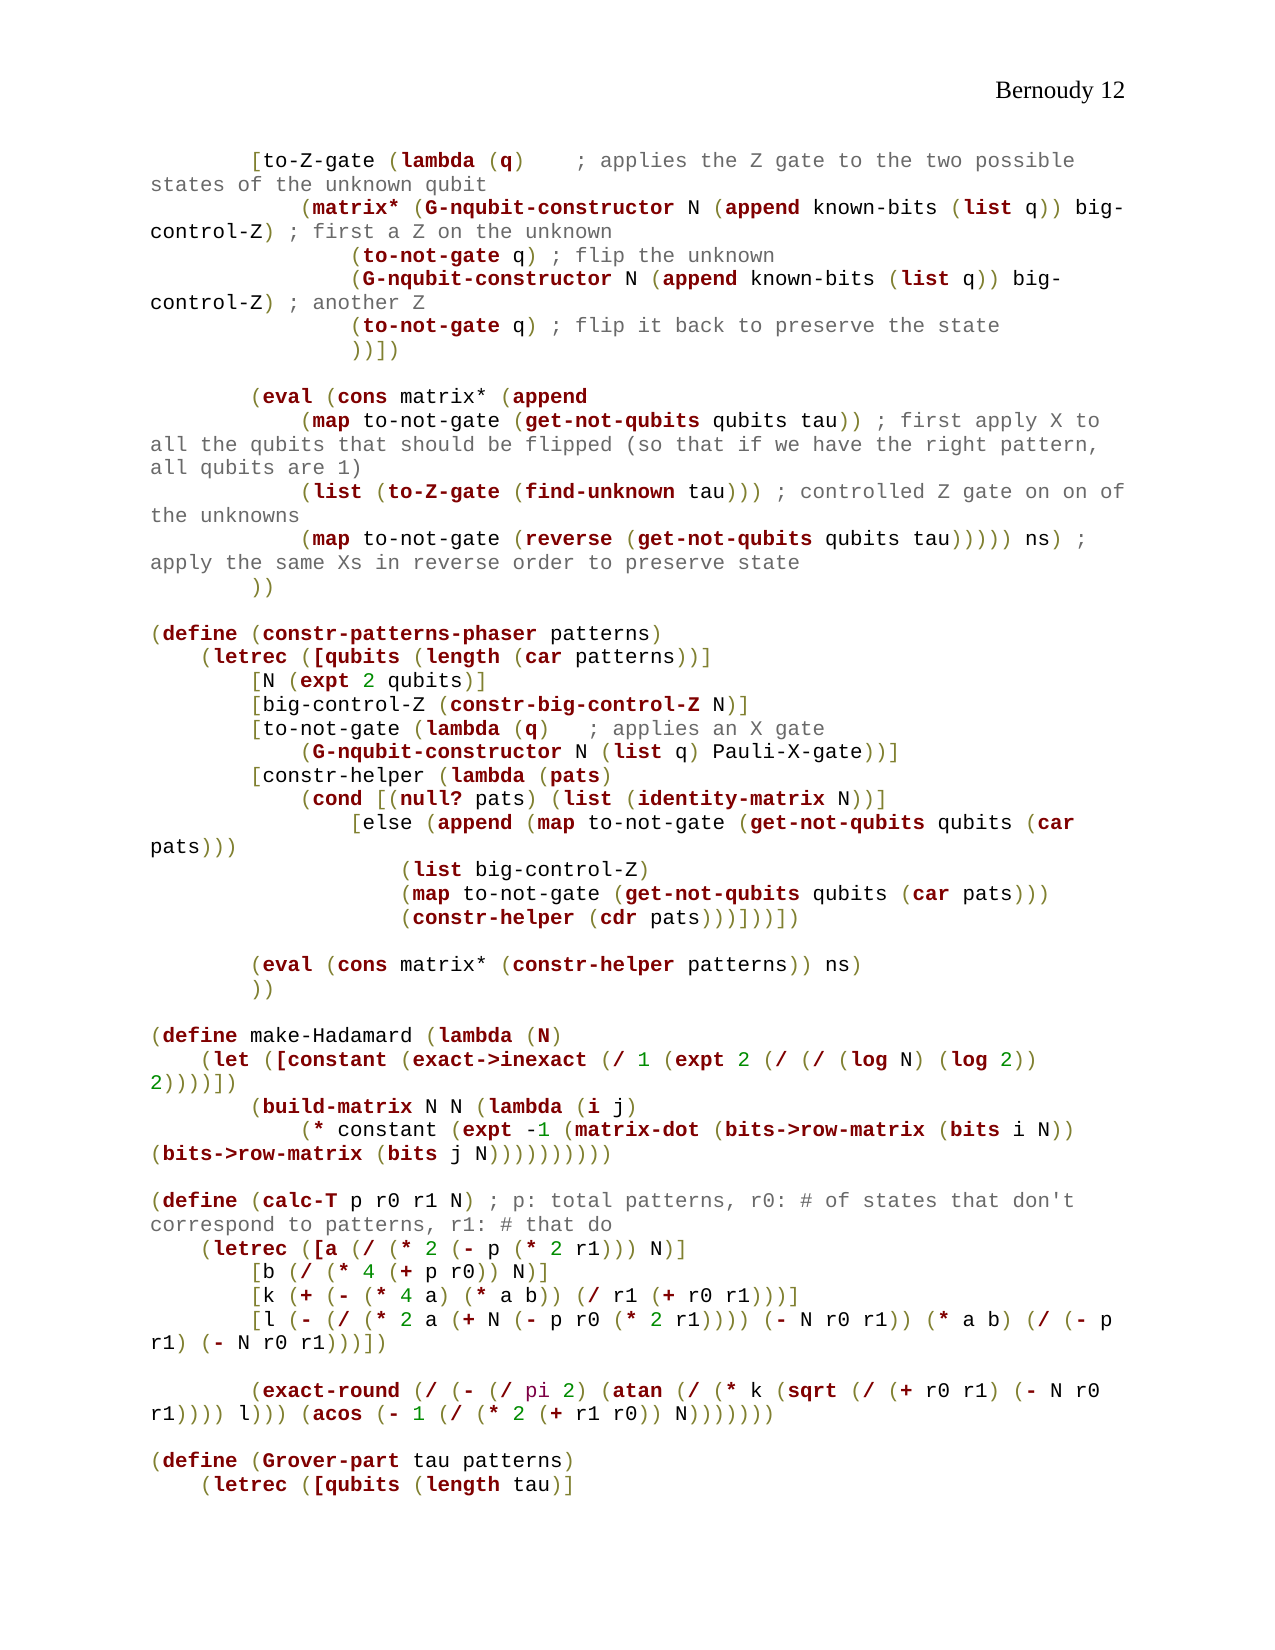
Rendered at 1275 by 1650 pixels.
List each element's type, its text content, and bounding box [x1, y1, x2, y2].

text (letrec ([qubits (length (car patterns))] [150, 647, 1125, 670]
text (constr-helper (cdr pats)))]))]) [150, 907, 1125, 930]
text (matrix* (G-nqubit-constructor N (append known-bits (list q)) big-control-Z) ; first a Z on the unknown [150, 197, 1125, 244]
text (list (to-Z-gate (find-unknown tau))) ; controlled Z gate on on of the unknowns [150, 481, 1125, 528]
text (build-matrix N N (lambda (i j) [150, 1096, 1125, 1119]
text [to-Z-gate (lambda (q) ; applies the Z gate to the two possible states of the unknown qubit [150, 150, 1125, 197]
text [b (/ (* 4 (+ p r0)) N)] [150, 1261, 1125, 1285]
text (letrec ([qubits (length tau)] [150, 1474, 1125, 1498]
text (let ([constant (exact->inexact (/ 1 (expt 2 (/ (/ (log N) (log 2)) 2))))]) [150, 1048, 1125, 1096]
text (define make-Hadamard (lambda (N) [150, 1025, 1125, 1048]
text (eval (cons matrix* (constr-helper patterns)) ns) [150, 954, 1125, 978]
text [l (- (/ (* 2 a (+ N (- p r0 (* 2 r1)))) (- N r0 r1)) (* a b) (/ (- p r1) (- N r0 r1)))]) [150, 1309, 1125, 1356]
text [k (+ (- (* 4 a) (* a b)) (/ r1 (+ r0 r1)))] [150, 1285, 1125, 1309]
text (G-nqubit-constructor N (append known-bits (list q)) big-control-Z) ; another Z [150, 268, 1125, 316]
text (define (calc-T p r0 r1 N) ; p: total patterns, r0: # of states that don't correspond to patterns, r1: # that do [150, 1190, 1125, 1238]
text (cond [(null? pats) (list (identity-matrix N))] [150, 788, 1125, 812]
text )) [150, 978, 1125, 1001]
text (letrec ([a (/ (* 2 (- p (* 2 r1))) N)] [150, 1238, 1125, 1261]
text (to-not-gate q) ; flip it back to preserve the state [150, 316, 1125, 339]
text (map to-not-gate (reverse (get-not-qubits qubits tau))))) ns) ; apply the same Xs in reverse order to preserve state [150, 528, 1125, 576]
text (* constant (expt -1 (matrix-dot (bits->row-matrix (bits i N)) (bits->row-matrix (bits j N)))))))))) [150, 1119, 1125, 1167]
text (map to-not-gate (get-not-qubits qubits (car pats))) [150, 883, 1125, 907]
text (eval (cons matrix* (append [150, 386, 1125, 410]
text )) [150, 576, 1125, 599]
text (define (constr-patterns-phaser patterns) [150, 623, 1125, 647]
text [to-not-gate (lambda (q) ; applies an X gate [150, 717, 1125, 741]
text (exact-round (/ (- (/ pi 2) (atan (/ (* k (sqrt (/ (+ r0 r1) (- N r0 r1)))) l))) (acos (- 1 (/ (* 2 (+ r1 r0)) N))))))) [150, 1379, 1125, 1427]
text (map to-not-gate (get-not-qubits qubits tau)) ; first apply X to all the qubits that should be flipped (so that if we have the right pattern, all qubits are 1) [150, 410, 1125, 481]
text (G-nqubit-constructor N (list q) Pauli-X-gate))] [150, 741, 1125, 765]
text [big-control-Z (constr-big-control-Z N)] [150, 694, 1125, 717]
text (define (Grover-part tau patterns) [150, 1451, 1125, 1474]
text [N (expt 2 qubits)] [150, 670, 1125, 694]
text [else (append (map to-not-gate (get-not-qubits qubits (car pats))) [150, 812, 1125, 859]
text (list big-control-Z) [150, 859, 1125, 883]
text (to-not-gate q) ; flip the unknown [150, 244, 1125, 268]
text ))]) [150, 339, 1125, 363]
text [constr-helper (lambda (pats) [150, 765, 1125, 788]
